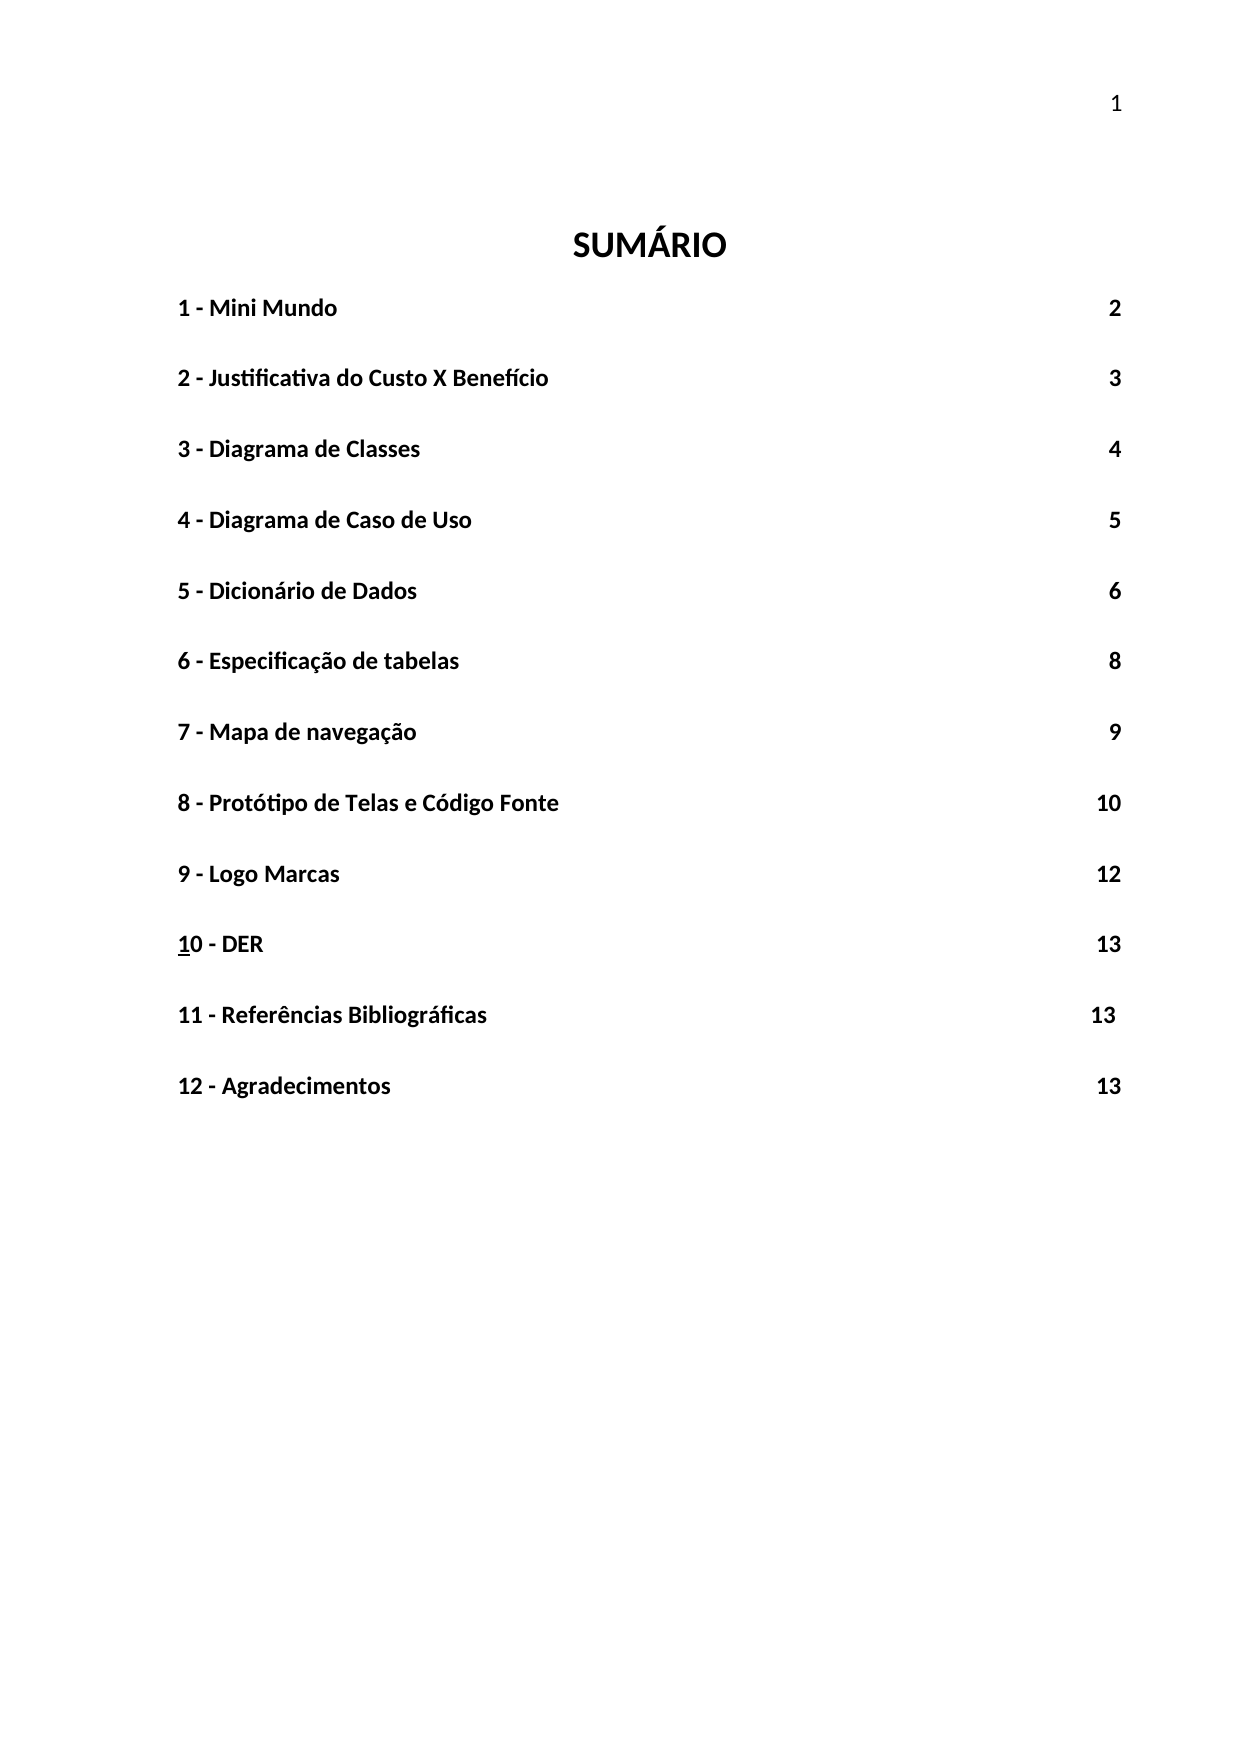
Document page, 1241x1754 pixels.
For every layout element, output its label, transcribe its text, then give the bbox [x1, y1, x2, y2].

text SUMÁRIO [177, 221, 1122, 267]
